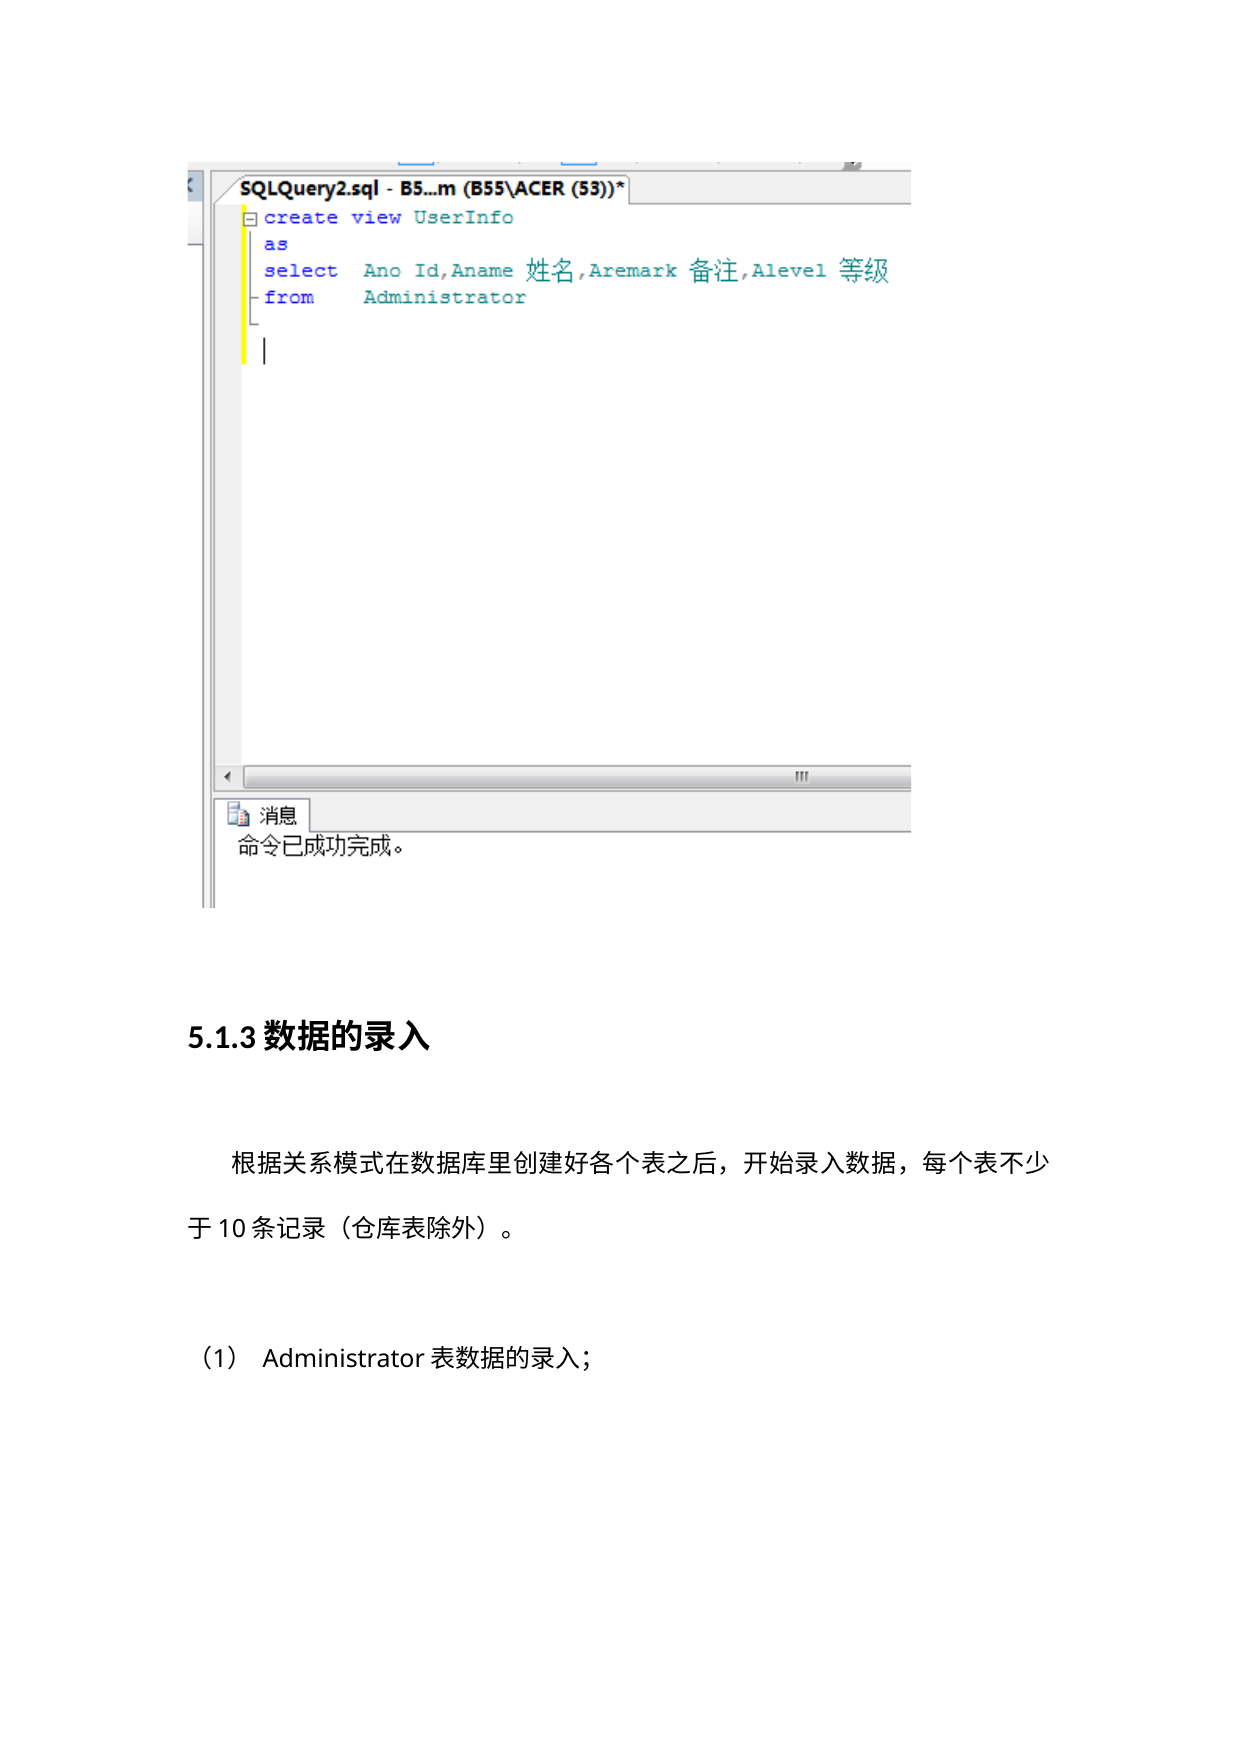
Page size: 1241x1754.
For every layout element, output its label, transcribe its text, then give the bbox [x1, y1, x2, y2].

subtitle 5.1.3 数据的录入 [187, 1002, 1053, 1067]
picture [187, 162, 912, 908]
list Administrator表数据的录入； [187, 1324, 1053, 1389]
text 根据关系模式在数据库里创建好各个表之后，开始录入数据，每个表不少于10条记录（仓库表除外）。 [187, 1129, 1053, 1259]
